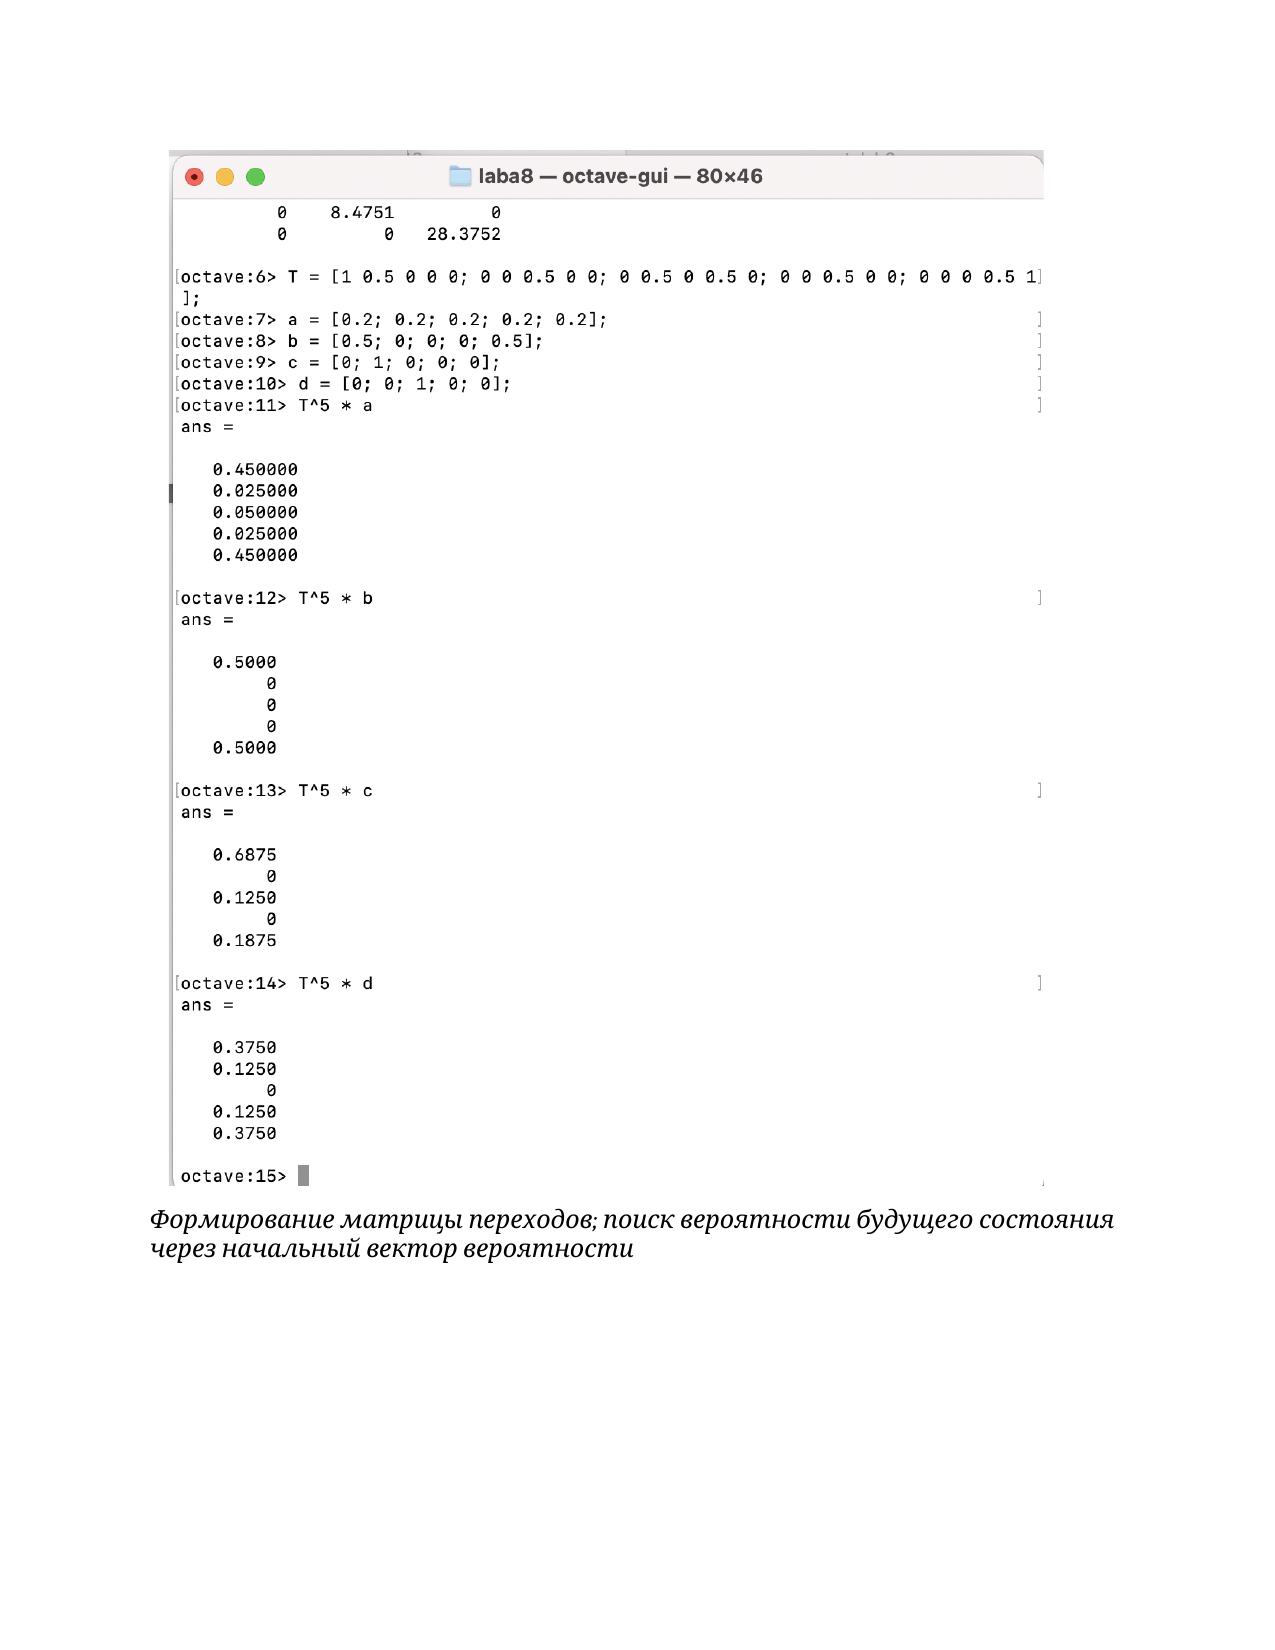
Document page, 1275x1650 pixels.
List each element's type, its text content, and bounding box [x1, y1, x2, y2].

picture [168, 150, 1044, 1186]
text Формирование матрицы переходов; поиск вероятности будущего состояния через начальный вектор вероятности [150, 1206, 1125, 1264]
